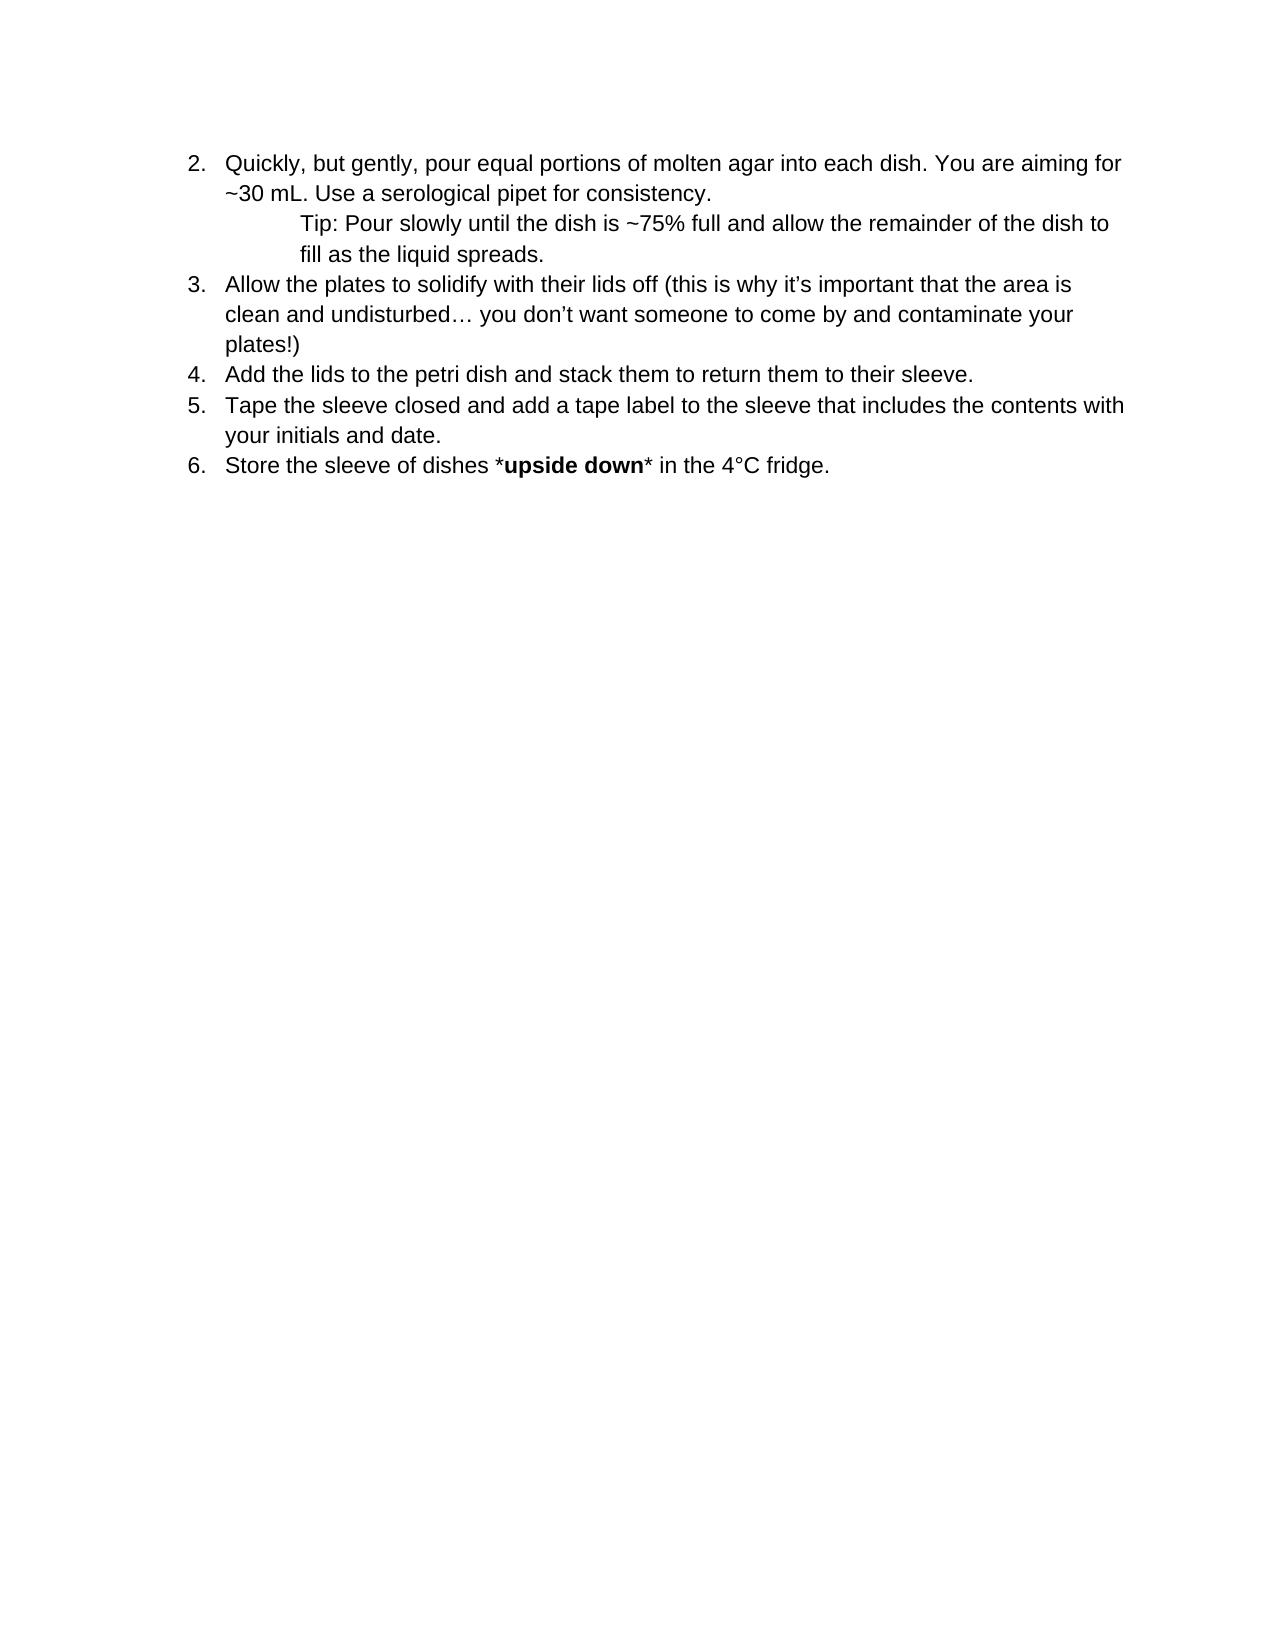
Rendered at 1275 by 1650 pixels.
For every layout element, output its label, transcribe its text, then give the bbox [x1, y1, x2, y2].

list Add the lids to the petri dish and stack them to return them to their sleeve. [187, 361, 1125, 388]
list Allow the plates to solidify with their lids off (this is why it’s important that the area is clean and undisturbed… you don’t want someone to come by and contaminate your plates!) [187, 271, 1125, 358]
list Store the sleeve of dishes *upside down* in the 4°C fridge. [187, 452, 1125, 478]
list Quickly, but gently, pour equal portions of molten agar into each dish. You are aiming for ~30 mL. Use a serological pipet for consistency. [187, 150, 1125, 207]
list Tape the sleeve closed and add a tape label to the sleeve that includes the contents with your initials and date. [187, 392, 1125, 448]
text Tip: Pour slowly until the dish is ~75% full and allow the remainder of the dish to fill as the liquid spreads. [300, 210, 1125, 267]
